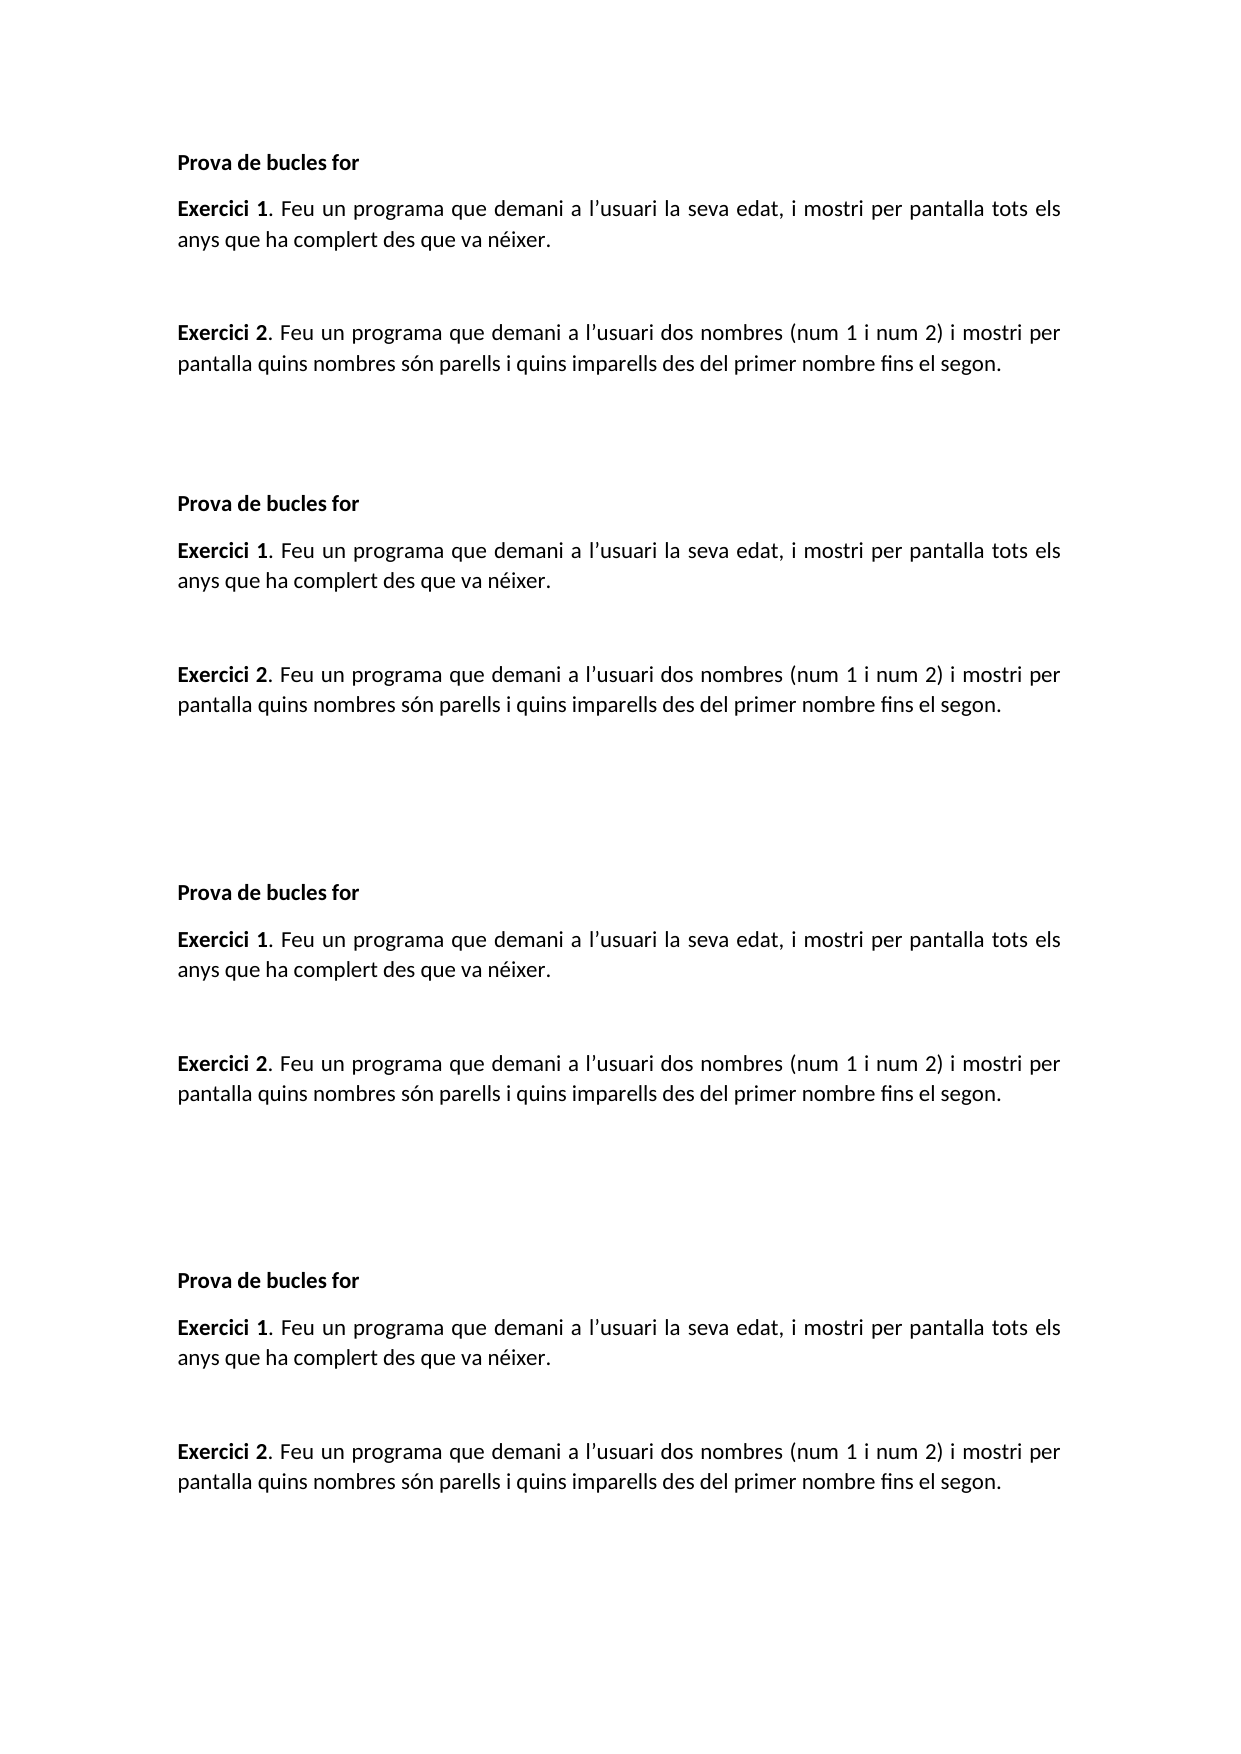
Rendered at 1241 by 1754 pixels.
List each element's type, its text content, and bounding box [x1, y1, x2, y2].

text Exercici 1. Feu un programa que demani a l’usuari la seva edat, i mostri per pantalla tots els anys que ha complert des que va néixer. [177, 536, 1063, 594]
text Exercici 2. Feu un programa que demani a l’usuari dos nombres (num 1 i num 2) i mostri per pantalla quins nombres són parells i quins imparells des del primer nombre fins el segon. [177, 1437, 1063, 1495]
text Exercici 1. Feu un programa que demani a l’usuari la seva edat, i mostri per pantalla tots els anys que ha complert des que va néixer. [177, 194, 1063, 253]
text Prova de bucles for [177, 489, 1063, 517]
text Exercici 1. Feu un programa que demani a l’usuari la seva edat, i mostri per pantalla tots els anys que ha complert des que va néixer. [177, 925, 1063, 983]
text Prova de bucles for [177, 878, 1063, 906]
text Exercici 2. Feu un programa que demani a l’usuari dos nombres (num 1 i num 2) i mostri per pantalla quins nombres són parells i quins imparells des del primer nombre fins el segon. [177, 660, 1063, 718]
text Prova de bucles for [177, 1266, 1063, 1294]
text Exercici 2. Feu un programa que demani a l’usuari dos nombres (num 1 i num 2) i mostri per pantalla quins nombres són parells i quins imparells des del primer nombre fins el segon. [177, 318, 1063, 377]
text Exercici 1. Feu un programa que demani a l’usuari la seva edat, i mostri per pantalla tots els anys que ha complert des que va néixer. [177, 1313, 1063, 1371]
text Prova de bucles for [177, 148, 1063, 176]
text Exercici 2. Feu un programa que demani a l’usuari dos nombres (num 1 i num 2) i mostri per pantalla quins nombres són parells i quins imparells des del primer nombre fins el segon. [177, 1049, 1063, 1107]
